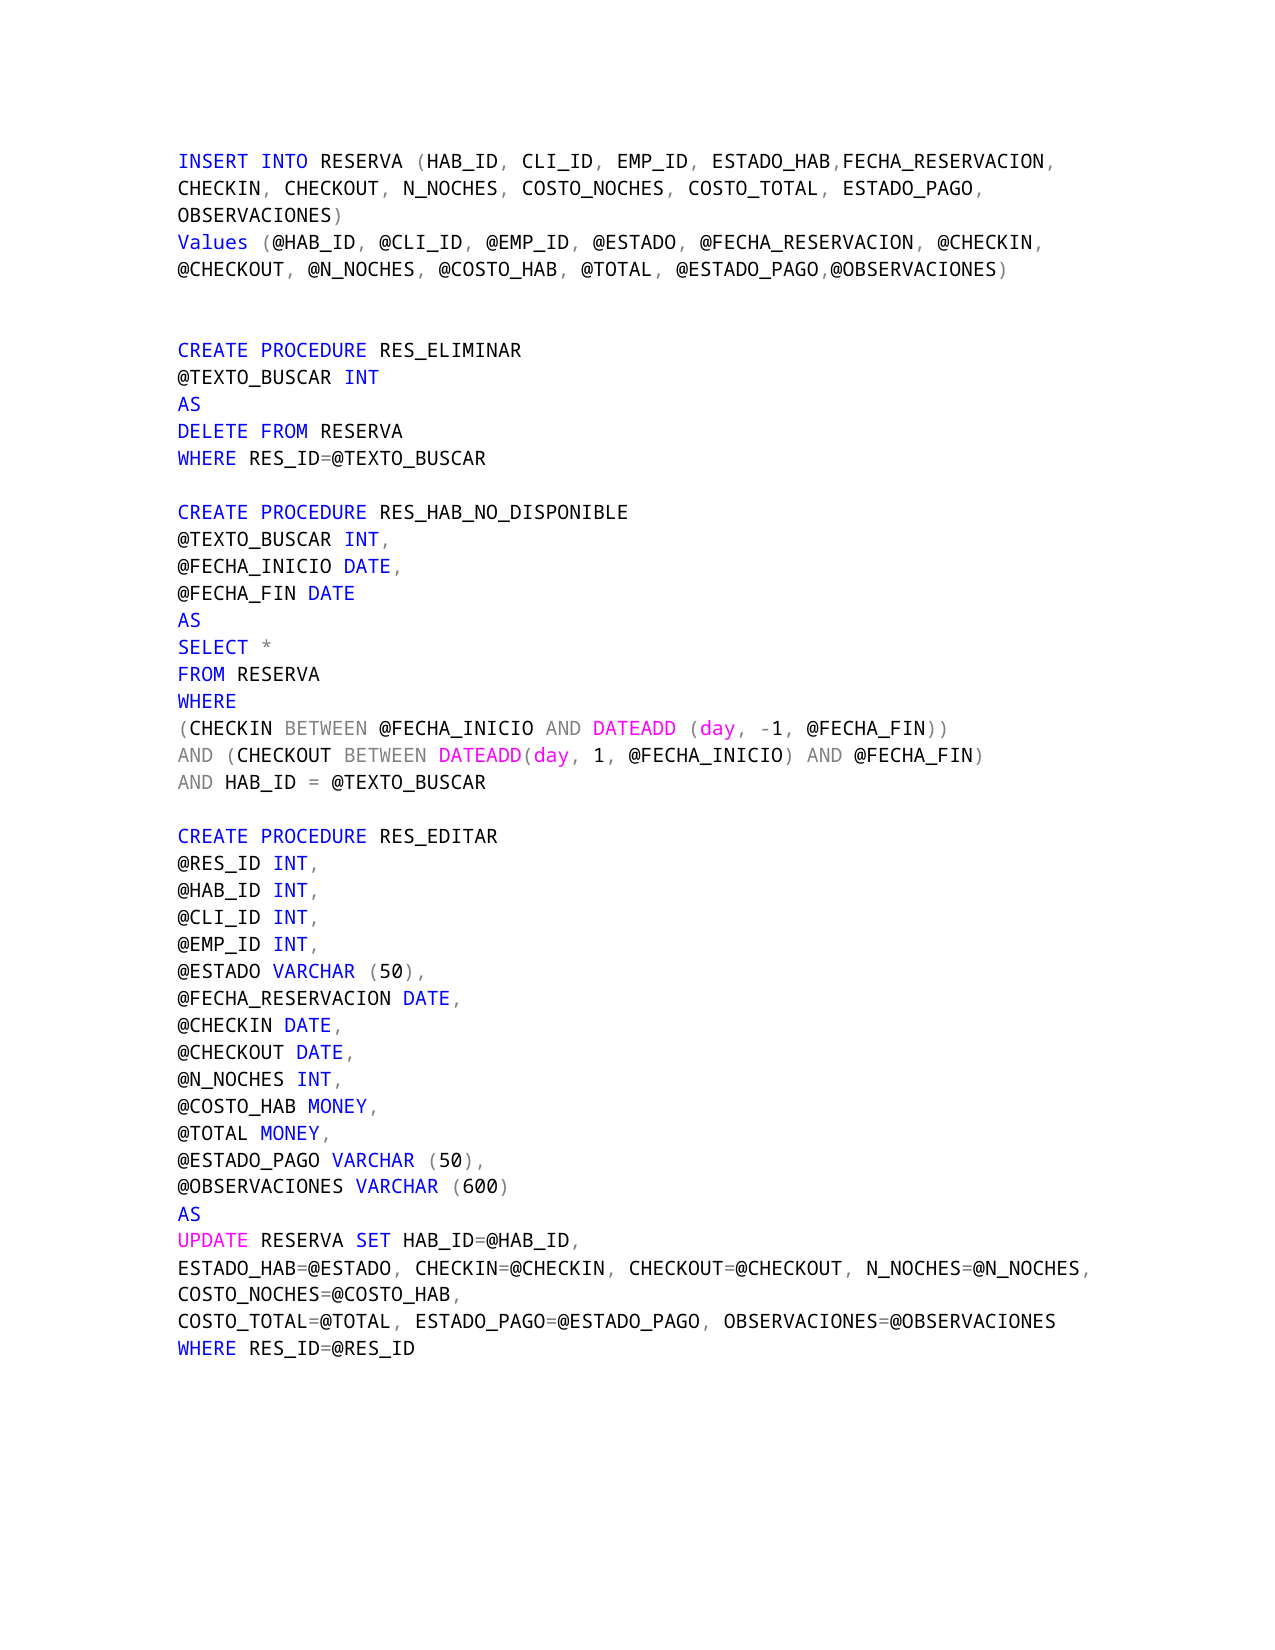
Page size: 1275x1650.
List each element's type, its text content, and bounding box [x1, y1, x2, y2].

text CREATE PROCEDURE RES_ELIMINAR [177, 336, 1098, 363]
text INSERT INTO RESERVA (HAB_ID, CLI_ID, EMP_ID, ESTADO_HAB,FECHA_RESERVACION, CHECKIN, CHECKOUT, N_NOCHES, COSTO_NOCHES, COSTO_TOTAL, ESTADO_PAGO, OBSERVACIONES) [177, 148, 1098, 228]
text @CHECKIN DATE, [177, 1011, 1098, 1038]
text @HAB_ID INT, [177, 876, 1098, 903]
text @TOTAL MONEY, [177, 1119, 1098, 1146]
text AS [177, 390, 1098, 417]
text Values (@HAB_ID, @CLI_ID, @EMP_ID, @ESTADO, @FECHA_RESERVACION, @CHECKIN, @CHECKOUT, @N_NOCHES, @COSTO_HAB, @TOTAL, @ESTADO_PAGO,@OBSERVACIONES) [177, 228, 1098, 282]
text @ESTADO VARCHAR (50), [177, 957, 1098, 984]
text @FECHA_RESERVACION DATE, [177, 984, 1098, 1011]
text @FECHA_INICIO DATE, [177, 552, 1098, 579]
text @TEXTO_BUSCAR INT [177, 363, 1098, 390]
text @COSTO_HAB MONEY, [177, 1092, 1098, 1119]
text @OBSERVACIONES VARCHAR (600) [177, 1173, 1098, 1200]
text @N_NOCHES INT, [177, 1065, 1098, 1092]
text ESTADO_HAB=@ESTADO, CHECKIN=@CHECKIN, CHECKOUT=@CHECKOUT, N_NOCHES=@N_NOCHES, COSTO_NOCHES=@COSTO_HAB, [177, 1254, 1098, 1308]
text @EMP_ID INT, [177, 930, 1098, 957]
text AND HAB_ID = @TEXTO_BUSCAR [177, 768, 1098, 795]
text AS [177, 1200, 1098, 1227]
text @RES_ID INT, [177, 849, 1098, 876]
text UPDATE RESERVA SET HAB_ID=@HAB_ID, [177, 1227, 1098, 1254]
text WHERE [177, 687, 1098, 714]
text CREATE PROCEDURE RES_HAB_NO_DISPONIBLE [177, 498, 1098, 525]
text COSTO_TOTAL=@TOTAL, ESTADO_PAGO=@ESTADO_PAGO, OBSERVACIONES=@OBSERVACIONES [177, 1308, 1098, 1335]
text FROM RESERVA [177, 660, 1098, 687]
text CREATE PROCEDURE RES_EDITAR [177, 822, 1098, 849]
text AND (CHECKOUT BETWEEN DATEADD(day, 1, @FECHA_INICIO) AND @FECHA_FIN) [177, 741, 1098, 768]
text @CLI_ID INT, [177, 903, 1098, 930]
text (CHECKIN BETWEEN @FECHA_INICIO AND DATEADD (day, -1, @FECHA_FIN)) [177, 714, 1098, 741]
text @FECHA_FIN DATE [177, 579, 1098, 606]
text @TEXTO_BUSCAR INT, [177, 525, 1098, 552]
text @CHECKOUT DATE, [177, 1038, 1098, 1065]
text WHERE RES_ID=@TEXTO_BUSCAR [177, 444, 1098, 471]
text @ESTADO_PAGO VARCHAR (50), [177, 1146, 1098, 1173]
text DELETE FROM RESERVA [177, 417, 1098, 444]
text AS [177, 606, 1098, 633]
text SELECT * [177, 633, 1098, 660]
text WHERE RES_ID=@RES_ID [177, 1335, 1098, 1362]
